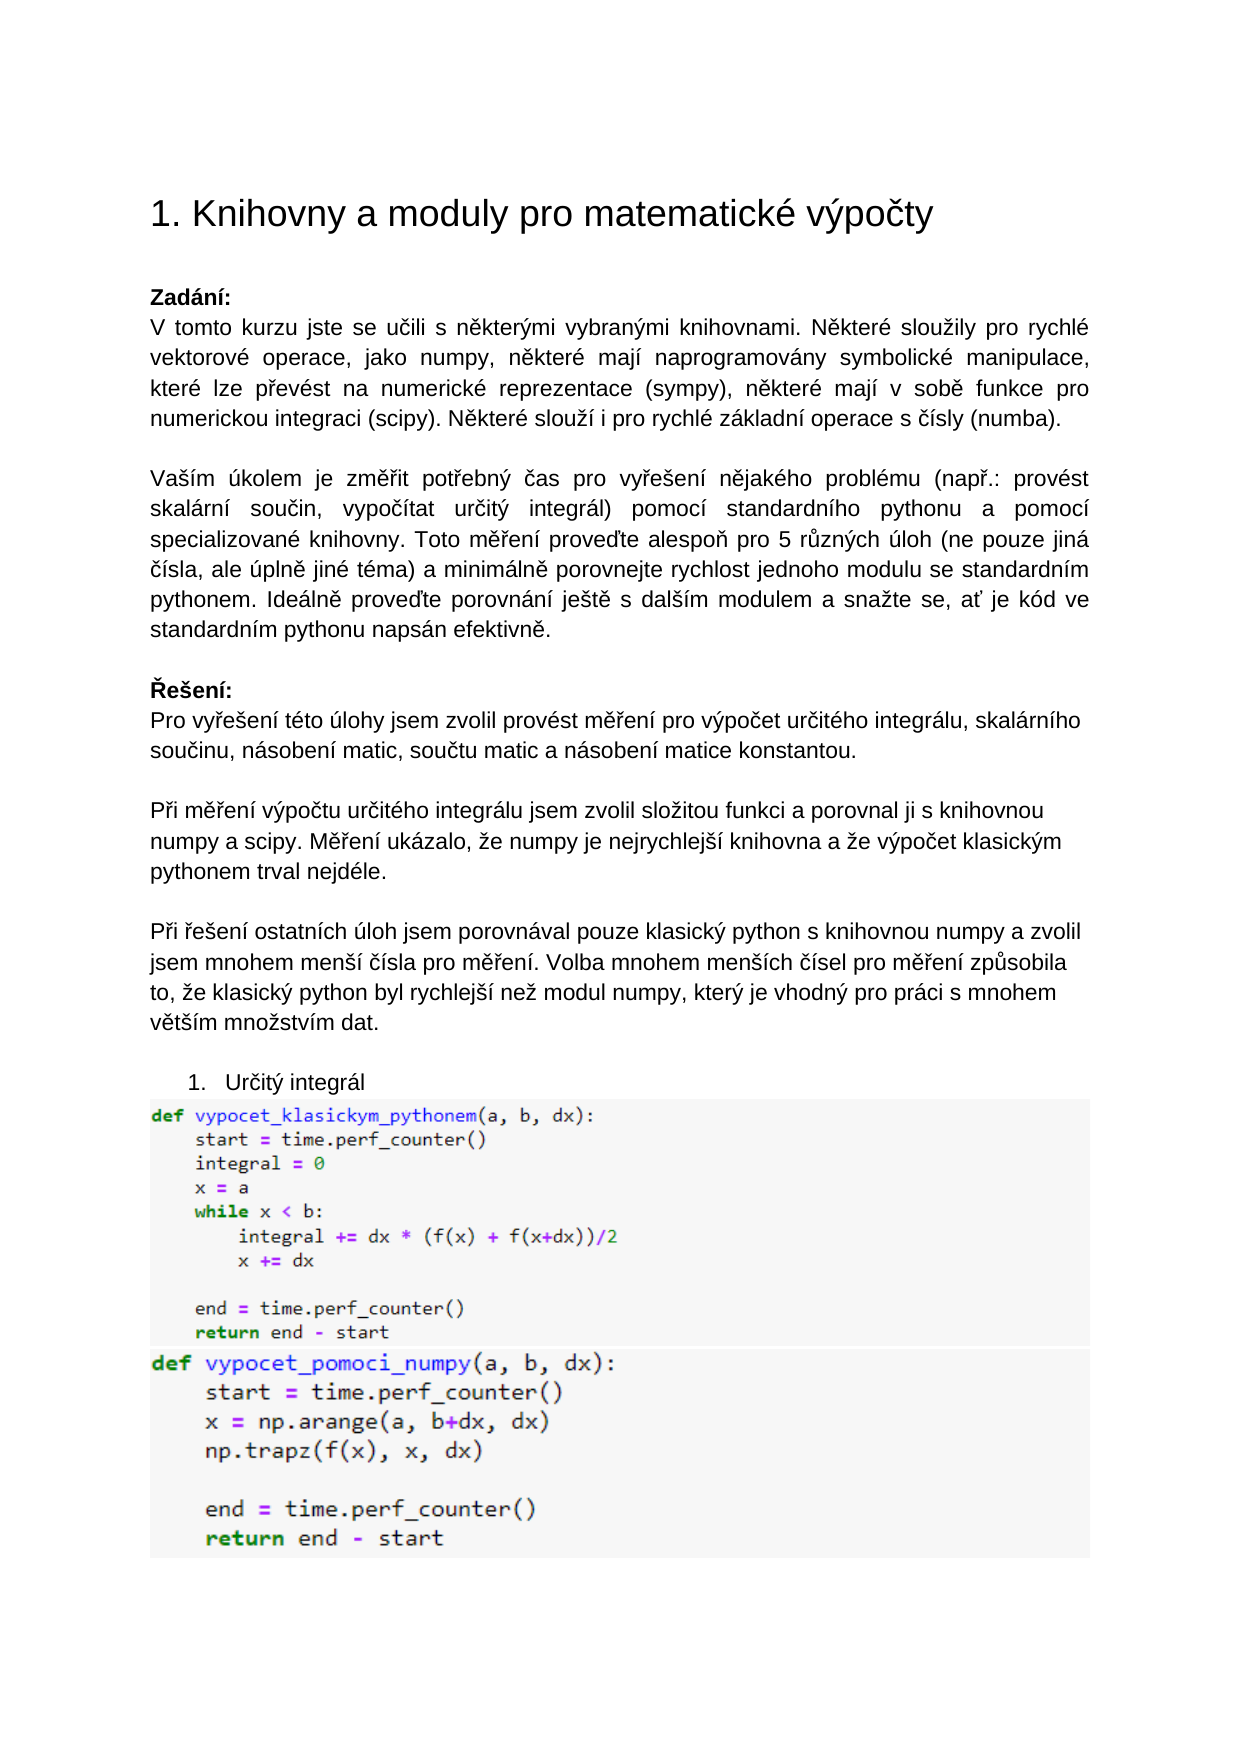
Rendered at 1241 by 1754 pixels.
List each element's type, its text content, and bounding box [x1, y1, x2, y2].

list Určitý integrál [187, 1069, 1090, 1096]
picture [150, 1099, 1091, 1346]
text V tomto kurzu jste se učili s některými vybranými knihovnami. Některé sloužily pro rychlé vektorové operace, jako numpy, některé mají naprogramovány symbolické manipulace, které lze převést na numerické reprezentace (sympy), některé mají v sobě funkce pro numerickou integraci (scipy). Některé slouží i pro rychlé základní operace s čísly (numba). [150, 314, 1090, 431]
picture [150, 1349, 1091, 1558]
text Vaším úkolem je změřit potřebný čas pro vyřešení nějakého problému (např.: provést skalární součin, vypočítat určitý integrál) pomocí standardního pythonu a pomocí specializované knihovny. Toto měření proveďte alespoň pro 5 různých úloh (ne pouze jiná čísla, ale úplně jiné téma) a minimálně porovnejte rychlost jednoho modulu se standardním pythonem. Ideálně proveďte porovnání ještě s dalším modulem a snažte se, ať je kód ve standardním pythonu napsán efektivně. ​ [150, 465, 1090, 643]
text Zadání: [150, 284, 1090, 310]
text Řešení: [150, 677, 1090, 703]
text Při měření výpočtu určitého integrálu jsem zvolil složitou funkci a porovnal ji s knihovnou numpy a scipy. Měření ukázalo, že numpy je nejrychlejší knihovna a že výpočet klasickým pythonem trval nejdéle. [150, 797, 1090, 884]
text Při řešení ostatních úloh jsem porovnával pouze klasický python s knihovnou numpy a zvolil jsem mnohem menší čísla pro měření. Volba mnohem menších čísel pro měření způsobila to, že klasický python byl rychlejší než modul numpy, který je vhodný pro práci s mnohem větším množstvím dat. [150, 918, 1090, 1035]
text Pro vyřešení této úlohy jsem zvolil provést měření pro výpočet určitého integrálu, skalárního součinu, násobení matic, součtu matic a násobení matice konstantou. [150, 707, 1090, 763]
subtitle 1. Knihovny a moduly pro matematické výpočty [150, 192, 1090, 235]
